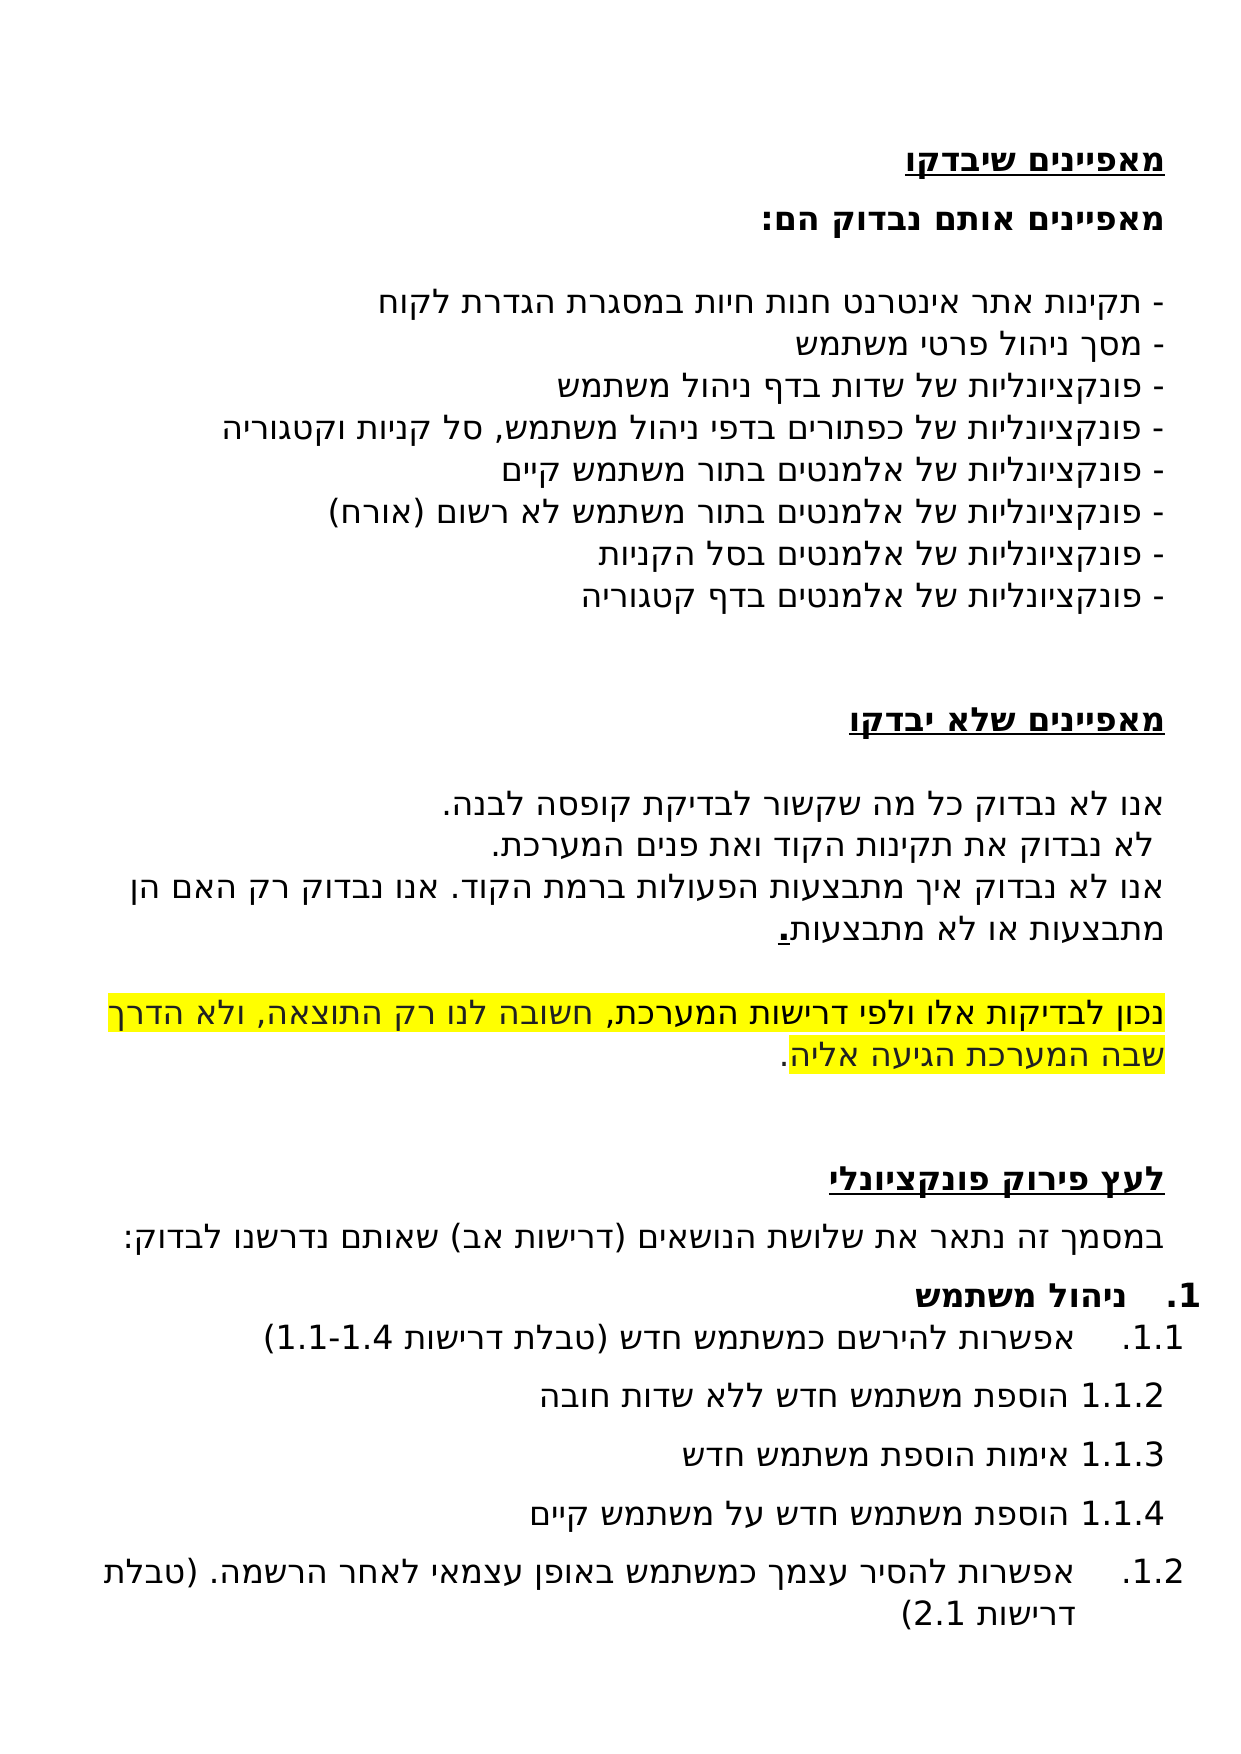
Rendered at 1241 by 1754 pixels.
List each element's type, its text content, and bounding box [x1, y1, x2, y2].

text מאפיינים אותם נבדוק הם: - תקינות אתר אינטרנט חנות חיות במסגרת הגדרת לקוח - מסך ניהול פרטי משתמש - פונקציונליות של שדות בדף ניהול משתמש - פונקציונליות של כפתורים בדפי ניהול משתמש, סל קניות וקטגוריה - פונקציונליות של אלמנטים בתור משתמש קיים - פונקציונליות של אלמנטים בתור משתמש לא רשום (אורח) - פונקציונליות של אלמנטים בסל הקניות - פונקציונליות של אלמנטים בדף קטגוריה [75, 199, 1165, 615]
list אפשרות להסיר עצמך כמשתמש באופן עצמאי לאחר הרשמה. (טבלת דרישות 2.1) [75, 1552, 1121, 1633]
list אפשרות להירשם כמשתמש חדש (טבלת דרישות 1.1-1.4) [75, 1318, 1121, 1357]
text 1.1.4 הוספת משתמש חדש על משתמש קיים [75, 1494, 1165, 1533]
text מאפיינים שלא יבדקו אנו לא נבדוק כל מה שקשור לבדיקת קופסה לבנה. לא נבדוק את תקינות הקוד ואת פנים המערכת. אנו לא נבדוק איך מתבצעות הפעולות ברמת הקוד. אנו נבדוק רק האם הן מתבצעות או לא מתבצעות. נכון לבדיקות אלו ולפי דרישות המערכת, חשובה לנו רק התוצאה, ולא הדרך שבה המערכת הגיעה אליה. [75, 700, 1165, 1074]
list ניהול משתמש [75, 1276, 1165, 1315]
text מאפיינים שיבדקו [75, 141, 1165, 179]
text 1.1.2 הוספת משתמש חדש ללא שדות חובה [75, 1377, 1165, 1416]
text 1.1.3 אימות הוספת משתמש חדש [75, 1435, 1165, 1474]
text לעץ פירוק פונקציונלי [75, 1159, 1165, 1198]
text במסמך זה נתאר את שלושת הנושאים (דרישות אב) שאותם נדרשנו לבדוק: [75, 1218, 1165, 1257]
